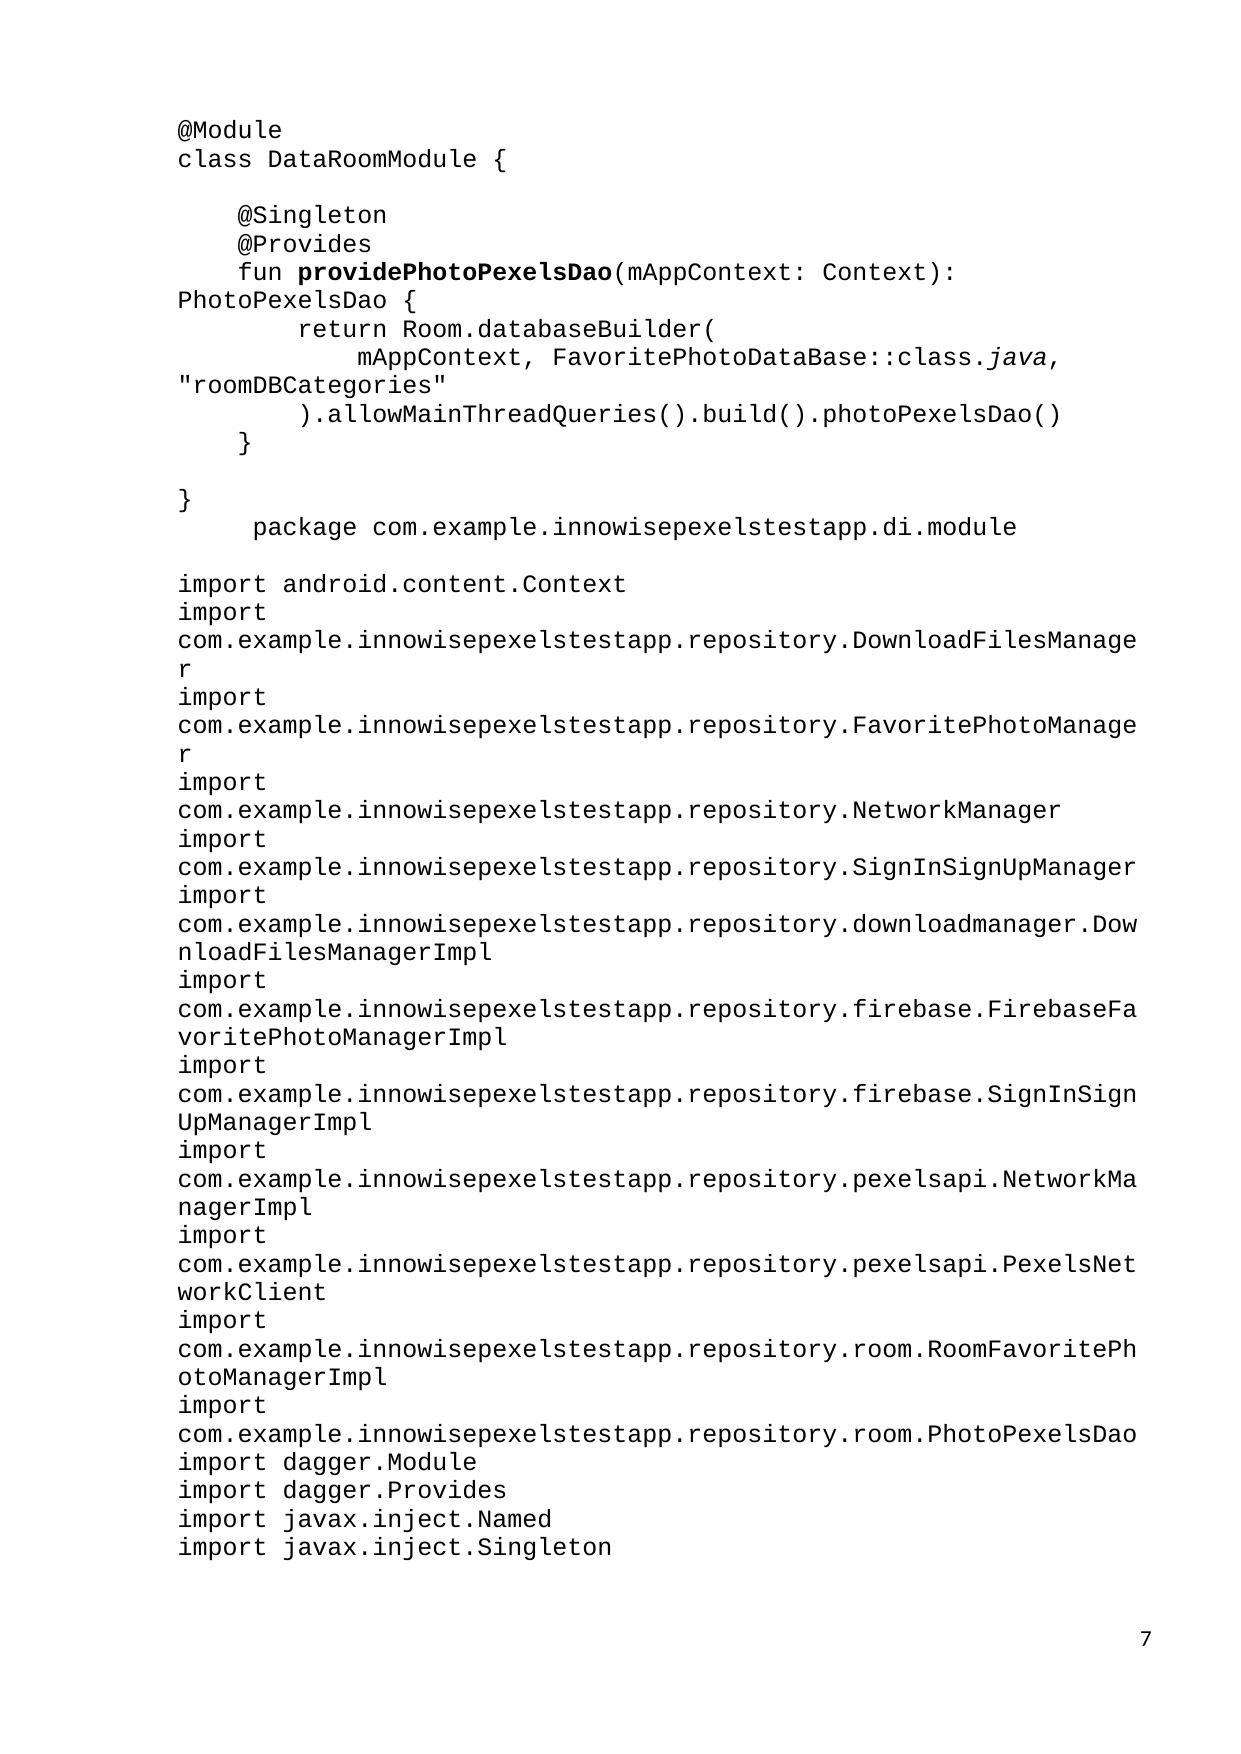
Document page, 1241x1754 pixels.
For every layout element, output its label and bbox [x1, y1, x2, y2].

text [177, 118, 1152, 515]
text [177, 515, 1152, 1591]
